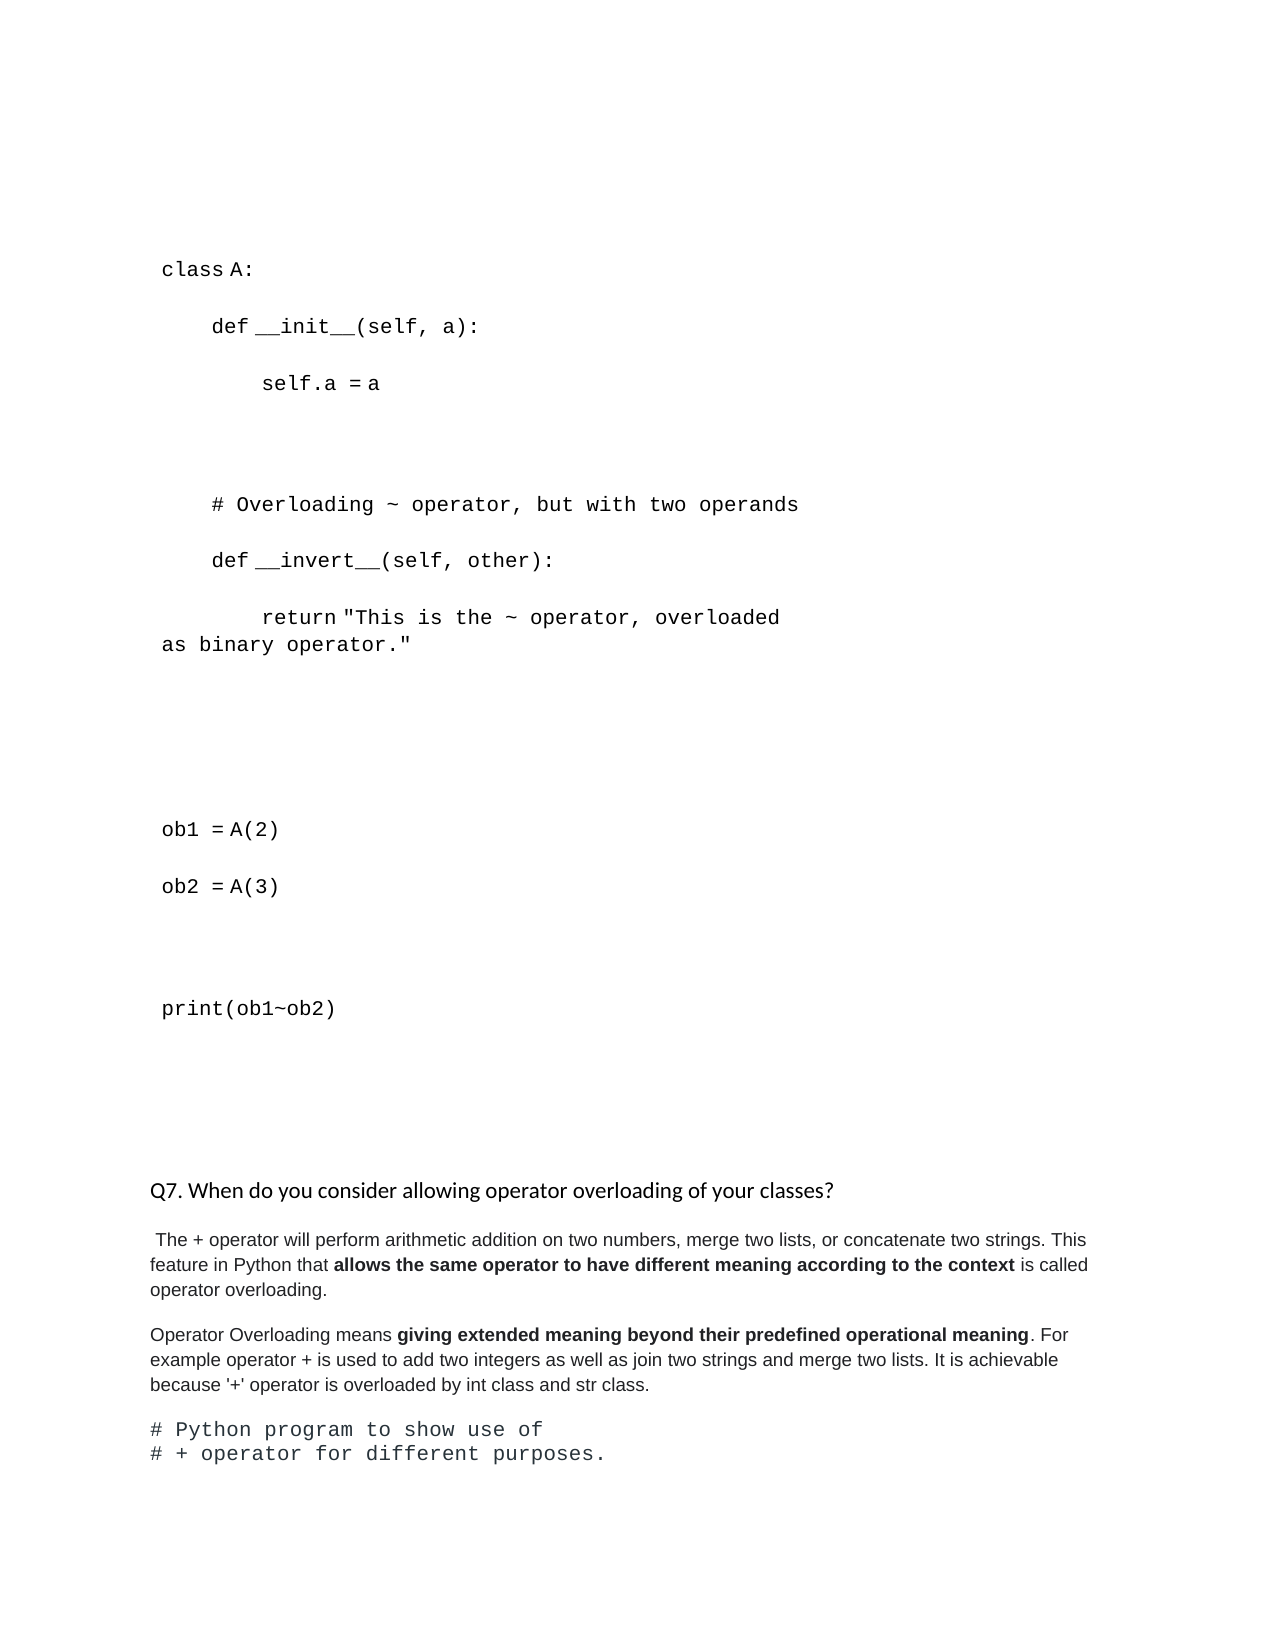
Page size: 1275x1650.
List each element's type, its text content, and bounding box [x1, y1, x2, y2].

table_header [150, 150, 819, 1070]
text The + operator will perform arithmetic addition on two numbers, merge two lists, or concatenate two strings. This feature in Python that allows the same operator to have different meaning according to the context is called operator overloading. [150, 1229, 1125, 1300]
text # Python program to show use of [150, 1419, 1125, 1443]
text Operator Overloading means giving extended meaning beyond their predefined operational meaning. For example operator + is used to add two integers as well as join two strings and merge two lists. It is achievable because '+' operator is overloaded by int class and str class. [150, 1324, 1125, 1395]
text Q7. When do you consider allowing operator overloading of your classes? [150, 1176, 1125, 1204]
text # + operator for different purposes. [150, 1443, 1125, 1467]
